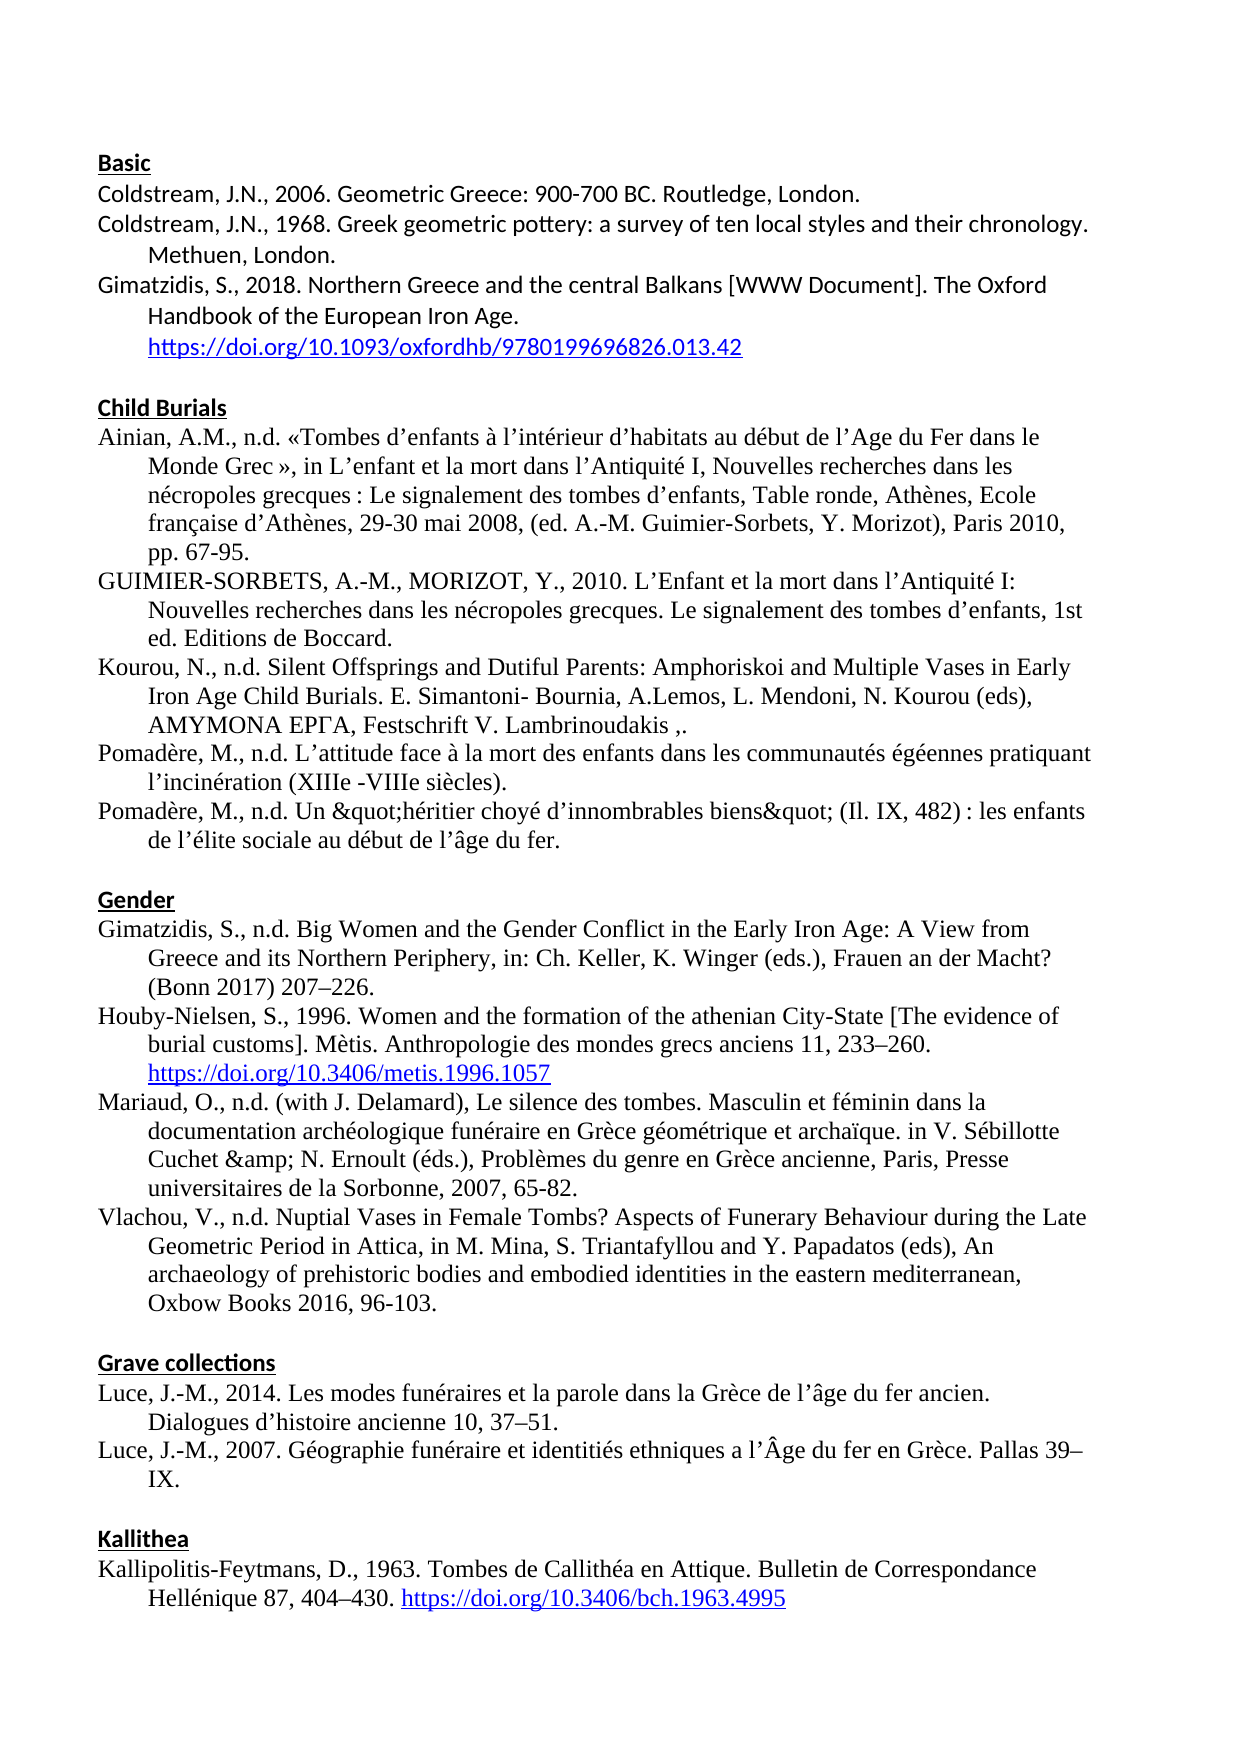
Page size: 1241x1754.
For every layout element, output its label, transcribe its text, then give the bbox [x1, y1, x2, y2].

text Ainian, A.M., n.d. «Tombes d’enfants à l’intérieur d’habitats au début de l’Age du Fer dans le Monde Grec », in L’enfant et la mort dans l’Antiquité I, Nouvelles recherches dans les nécropoles grecques : Le signalement des tombes d’enfants, Table ronde, Athènes, Ecole française d’Athènes, 29-30 mai 2008, (ed. A.-M. Guimier-Sorbets, Y. Morizot), Paris 2010, pp. 67-95. [98, 422, 1093, 566]
text Kallipolitis-Feytmans, D., 1963. Tombes de Callithéa en Attique. Bulletin de Correspondance Hellénique 87, 404–430. https://doi.org/10.3406/bch.1963.4995 [98, 1554, 1093, 1612]
text Vlachou, V., n.d. Nuptial Vases in Female Tombs? Aspects of Funerary Behaviour during the Late Geometric Period in Attica, in M. Mina, S. Triantafyllou and Y. Papadatos (eds), An archaeology of prehistoric bodies and embodied identities in the eastern mediterranean, Oxbow Books 2016, 96-103. [98, 1202, 1093, 1317]
text Gimatzidis, S., n.d. Big Women and the Gender Conflict in the Early Iron Age: A View from Greece and its Northern Periphery, in: Ch. Keller, K. Winger (eds.), Frauen an der Macht? (Bonn 2017) 207–226. [98, 914, 1093, 1001]
text Kallithea [98, 1524, 1093, 1554]
text Gender [98, 884, 1093, 914]
text GUIMIER-SORBETS, A.-M., MORIZOT, Y., 2010. L’Enfant et la mort dans l’Antiquité I: Nouvelles recherches dans les nécropoles grecques. Le signalement des tombes d’enfants, 1st ed. Editions de Boccard. [98, 566, 1093, 652]
text Pomadère, M., n.d. Un &quot;héritier choyé d’innombrables biens&quot; (Il. IX, 482) : les enfants de l’élite sociale au début de l’âge du fer. [98, 796, 1093, 853]
text Coldstream, J.N., 2006. Geometric Greece: 900-700 BC. Routledge, London. [98, 178, 1093, 209]
text Kourou, N., n.d. Silent Offsprings and Dutiful Parents: Amphoriskoi and Multiple Vases in Early Iron Age Child Burials. E. Simantoni- Bournia, A.Lemos, L. Mendoni, N. Kourou (eds), ΑΜΥΜΟΝΑ ΕΡΓΑ, Festschrift V. Lambrinoudakis ,. [98, 652, 1093, 738]
text Coldstream, J.N., 1968. Greek geometric pottery: a survey of ten local styles and their chronology. Methuen, London. [98, 209, 1093, 270]
text Mariaud, O., n.d. (with J. Delamard), Le silence des tombes. Masculin et féminin dans la documentation archéologique funéraire en Grèce géométrique et archaïque. in V. Sébillotte Cuchet &amp; N. Ernoult (éds.), Problèmes du genre en Grèce ancienne, Paris, Presse universitaires de la Sorbonne, 2007, 65-82. [98, 1087, 1093, 1202]
text Luce, J.-M., 2007. Géographie funéraire et identitiés ethniques a l’Âge du fer en Grèce. Pallas 39–IX. [98, 1436, 1093, 1493]
text Grave collections [98, 1348, 1093, 1378]
text Luce, J.-M., 2014. Les modes funéraires et la parole dans la Grèce de l’âge du fer ancien. Dialogues d’histoire ancienne 10, 37–51. [98, 1378, 1093, 1436]
text Basic [98, 148, 1093, 178]
text Gimatzidis, S., 2018. Northern Greece and the central Balkans [WWW Document]. The Oxford Handbook of the European Iron Age. https://doi.org/10.1093/oxfordhb/9780199696826.013.42 [98, 270, 1093, 361]
text Houby-Nielsen, S., 1996. Women and the formation of the athenian City-State [The evidence of burial customs]. Mètis. Anthropologie des mondes grecs anciens 11, 233–260. https://doi.org/10.3406/metis.1996.1057 [98, 1001, 1093, 1087]
text Child Burials [98, 392, 1093, 422]
text Pomadère, M., n.d. L’attitude face à la mort des enfants dans les communautés égéennes pratiquant l’incinération (XIIIe -VIIIe siècles). [98, 738, 1093, 796]
